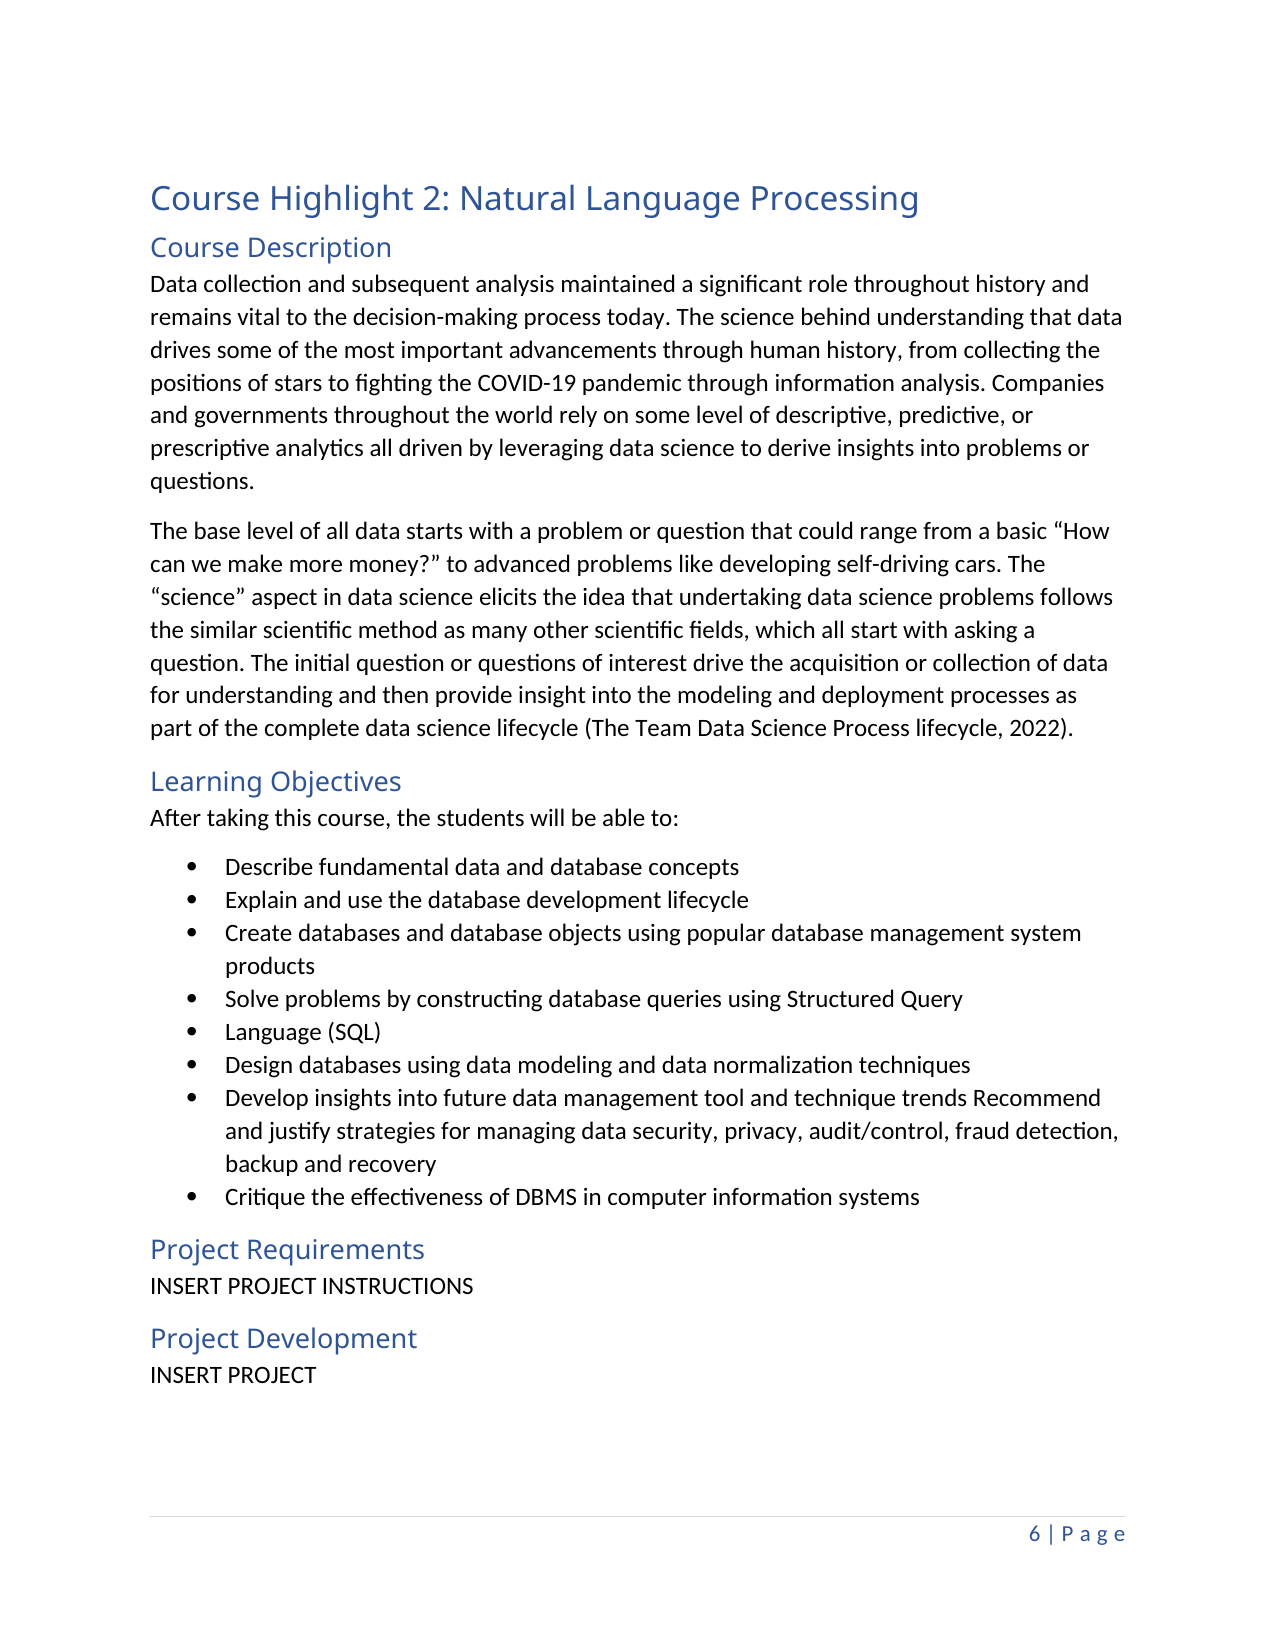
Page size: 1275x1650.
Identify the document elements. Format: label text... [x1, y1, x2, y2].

subtitle Learning Objectives [150, 762, 1125, 799]
subtitle Project Requirements [150, 1230, 1125, 1267]
list Develop insights into future data management tool and technique trends Recommend and justify strategies for managing data security, privacy, audit/control, fraud detection, backup and recovery [187, 1082, 1125, 1178]
list Explain and use the database development lifecycle [187, 884, 1125, 915]
list Design databases using data modeling and data normalization techniques [187, 1049, 1125, 1079]
subtitle Course Description [150, 228, 1125, 265]
text INSERT PROJECT [150, 1359, 1125, 1390]
text Data collection and subsequent analysis maintained a significant role throughout history and remains vital to the decision-making process today. The science behind understanding that data drives some of the most important advancements through human history, from collecting the positions of stars to fighting the COVID-19 pandemic through information analysis. Companies and governments throughout the world rely on some level of descriptive, predictive, or prescriptive analytics all driven by leveraging data science to derive insights into problems or questions. [150, 268, 1125, 496]
list Create databases and database objects using popular database management system products [187, 917, 1125, 981]
list Language (SQL) [187, 1016, 1125, 1047]
text INSERT PROJECT INSTRUCTIONS [150, 1270, 1125, 1301]
text After taking this course, the students will be able to: [150, 802, 1125, 832]
text The base level of all data starts with a problem or question that could range from a basic “How can we make more money?” to advanced problems like developing self-driving cars. The “science” aspect in data science elicits the idea that undertaking data science problems follows the similar scientific method as many other scientific fields, which all start with asking a question. The initial question or questions of interest drive the acquisition or collection of data for understanding and then provide insight into the modeling and deployment processes as part of the complete data science lifecycle (The Team Data Science Process lifecycle, 2022). [150, 515, 1125, 743]
list Critique the effectiveness of DBMS in computer information systems [187, 1181, 1125, 1211]
subtitle Project Development [150, 1319, 1125, 1356]
list Describe fundamental data and database concepts [187, 851, 1125, 882]
subtitle Course Highlight 2: Natural Language Processing [150, 175, 1125, 220]
list Solve problems by constructing database queries using Structured Query [187, 983, 1125, 1014]
